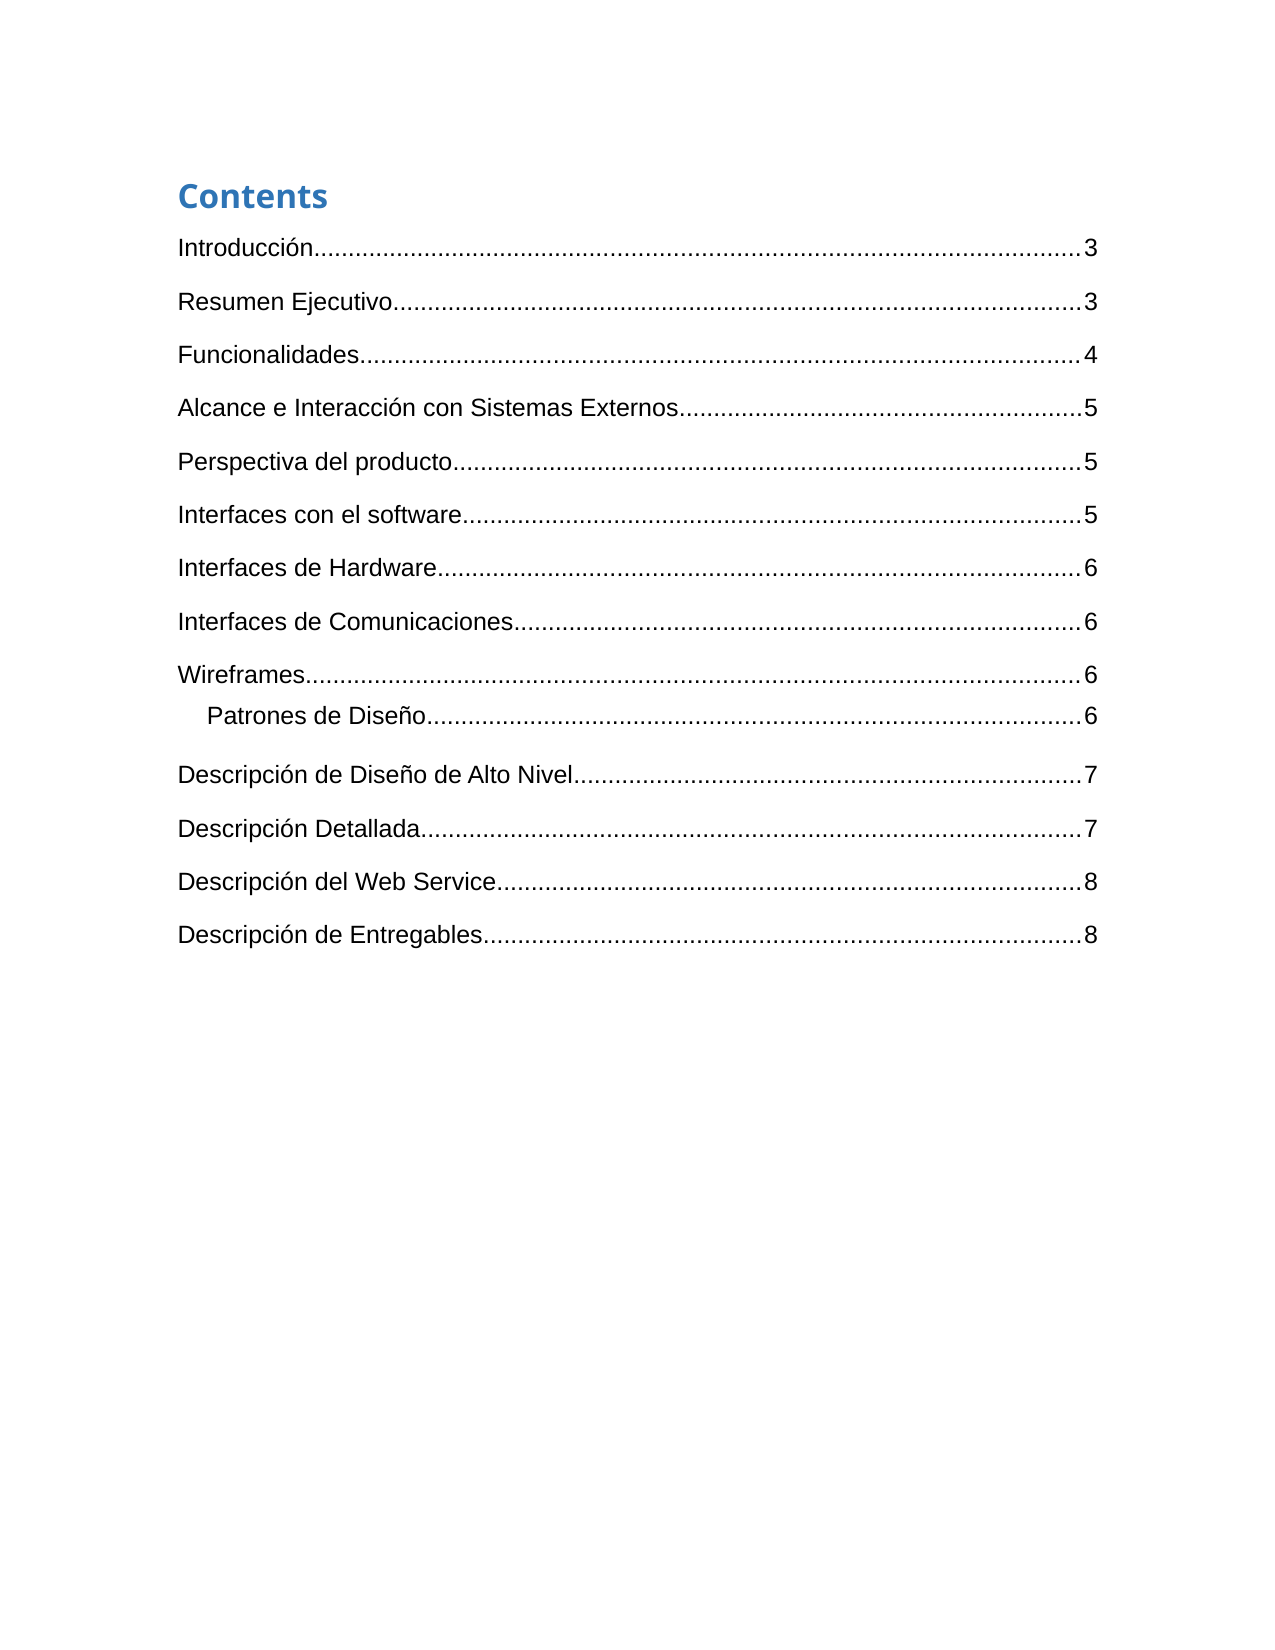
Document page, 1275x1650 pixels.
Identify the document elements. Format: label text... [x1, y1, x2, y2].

text Interfaces de Comunicaciones 6 [177, 607, 1098, 635]
text Funcionalidades 4 [177, 340, 1098, 369]
text Alcance e Interacción con Sistemas Externos 5 [177, 393, 1098, 422]
subtitle Contents [177, 173, 1098, 218]
text Descripción del Web Service 8 [177, 867, 1098, 896]
text Introducción 3 [177, 233, 1098, 262]
text Interfaces de Hardware 6 [177, 553, 1098, 582]
text Perspectiva del producto 5 [177, 447, 1098, 475]
text Wireframes 6 [177, 660, 1098, 689]
text Resumen Ejecutivo 3 [177, 287, 1098, 315]
text Descripción de Entregables 8 [177, 920, 1098, 949]
text Descripción de Diseño de Alto Nivel 7 [177, 760, 1098, 789]
text Interfaces con el software 5 [177, 500, 1098, 529]
text Patrones de Diseño 6 [207, 701, 1098, 729]
text Descripción Detallada 7 [177, 814, 1098, 842]
